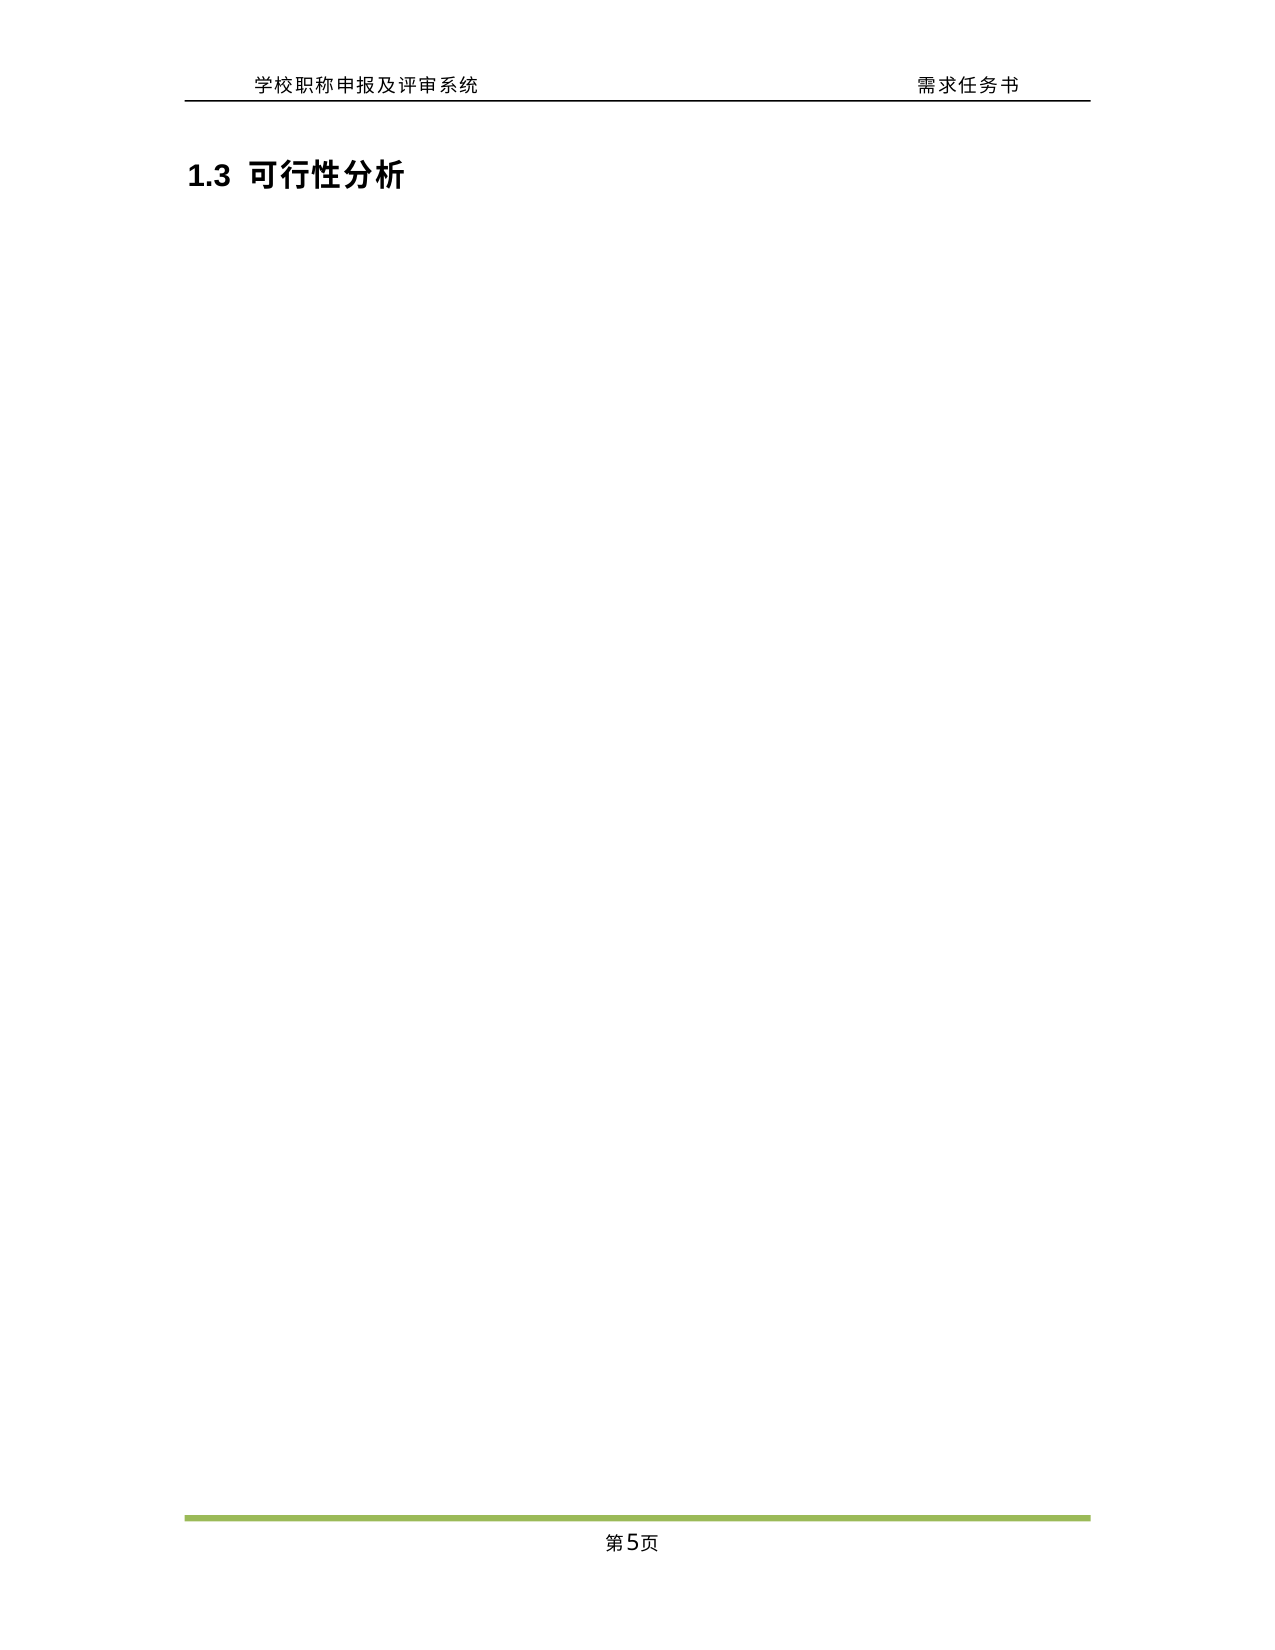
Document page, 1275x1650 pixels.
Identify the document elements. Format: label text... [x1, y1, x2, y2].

subtitle 可行性分析 [187, 150, 1131, 195]
